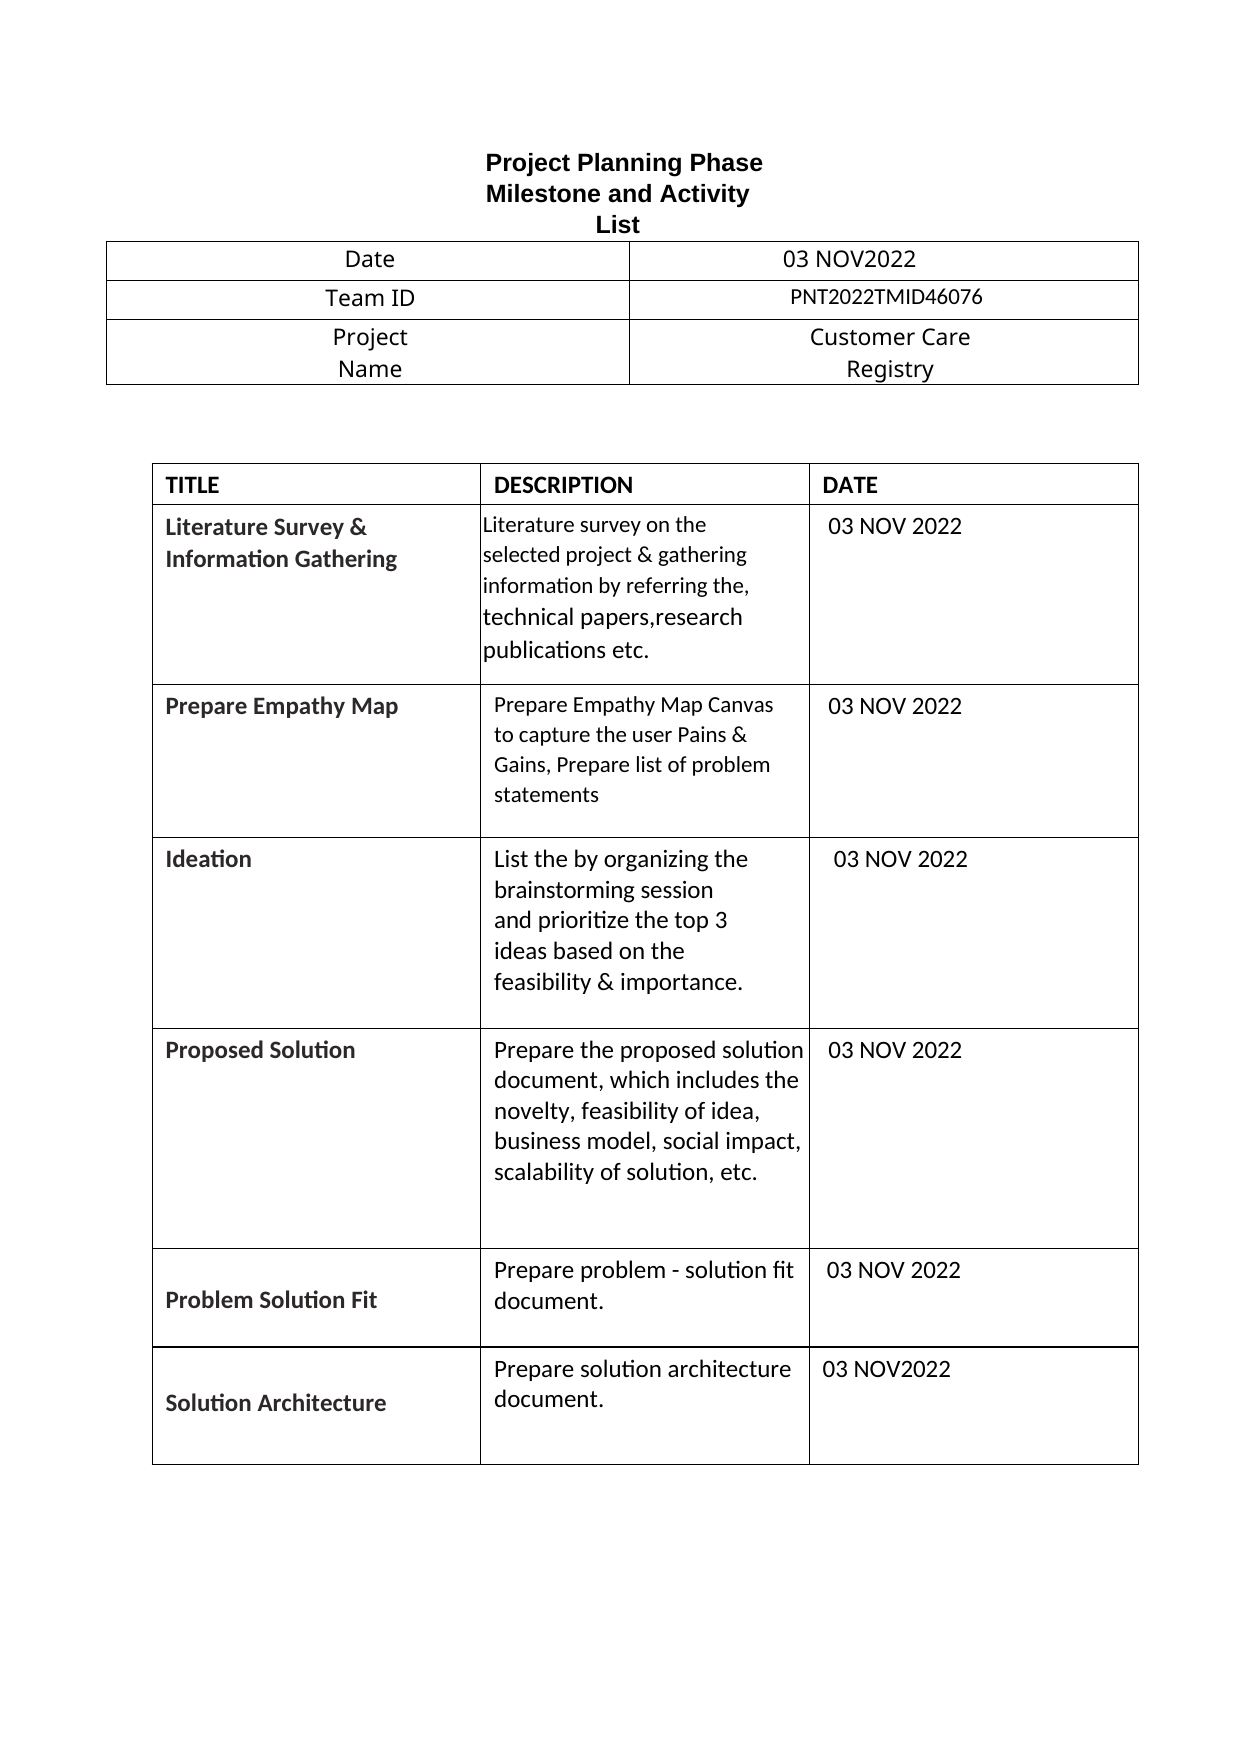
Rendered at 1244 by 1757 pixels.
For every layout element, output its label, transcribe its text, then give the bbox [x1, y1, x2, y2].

table_cell Proposed Solution [153, 1029, 480, 1248]
text Project Planning Phase Milestone and Activity List [461, 148, 774, 238]
table_cell Ideation [153, 838, 480, 1027]
table_cell 03 NOV 2022 [810, 1249, 1138, 1346]
table_cell Project Name [107, 320, 629, 384]
table_header 03 NOV2022 [630, 242, 1138, 280]
table_cell Problem Solution Fit [153, 1249, 480, 1346]
table_header DESCRIPTION [481, 464, 809, 504]
table_cell Prepare Empathy Map [153, 685, 480, 837]
table_cell Solution Architecture [153, 1348, 480, 1464]
table_header TITLE [153, 464, 480, 504]
table_cell Prepare Empathy Map Canvas to capture the user Pains & Gains, Prepare list of problem statements [481, 685, 809, 837]
table_header DATE [810, 464, 1138, 504]
table_cell PNT2022TMID46076 [630, 281, 1138, 319]
table_cell Literature survey on the selected project & gathering information by referring the, technical papers,research publications etc. [481, 505, 809, 684]
table_cell Prepare the proposed solution document, which includes the novelty, feasibility of idea, business model, social impact, scalability of solution, etc. [481, 1029, 809, 1248]
table_cell 03 NOV 2022 [810, 838, 1138, 1027]
table_cell Prepare problem - solution fit document. [481, 1249, 809, 1346]
table_cell Customer Care Registry [630, 320, 1138, 384]
table_header Date [107, 242, 629, 280]
table_cell 03 NOV 2022 [810, 685, 1138, 837]
table_cell 03 NOV 2022 [810, 505, 1138, 684]
table_cell List the by organizing the brainstorming session and prioritize the top 3 ideas based on the feasibility & importance. [481, 838, 809, 1027]
table_cell Prepare solution architecture document. [481, 1348, 809, 1464]
table_cell Team ID [107, 281, 629, 319]
table_cell Literature Survey & Information Gathering [153, 505, 480, 684]
table_cell 03 NOV2022 [810, 1348, 1138, 1464]
table_cell 03 NOV 2022 [810, 1029, 1138, 1248]
